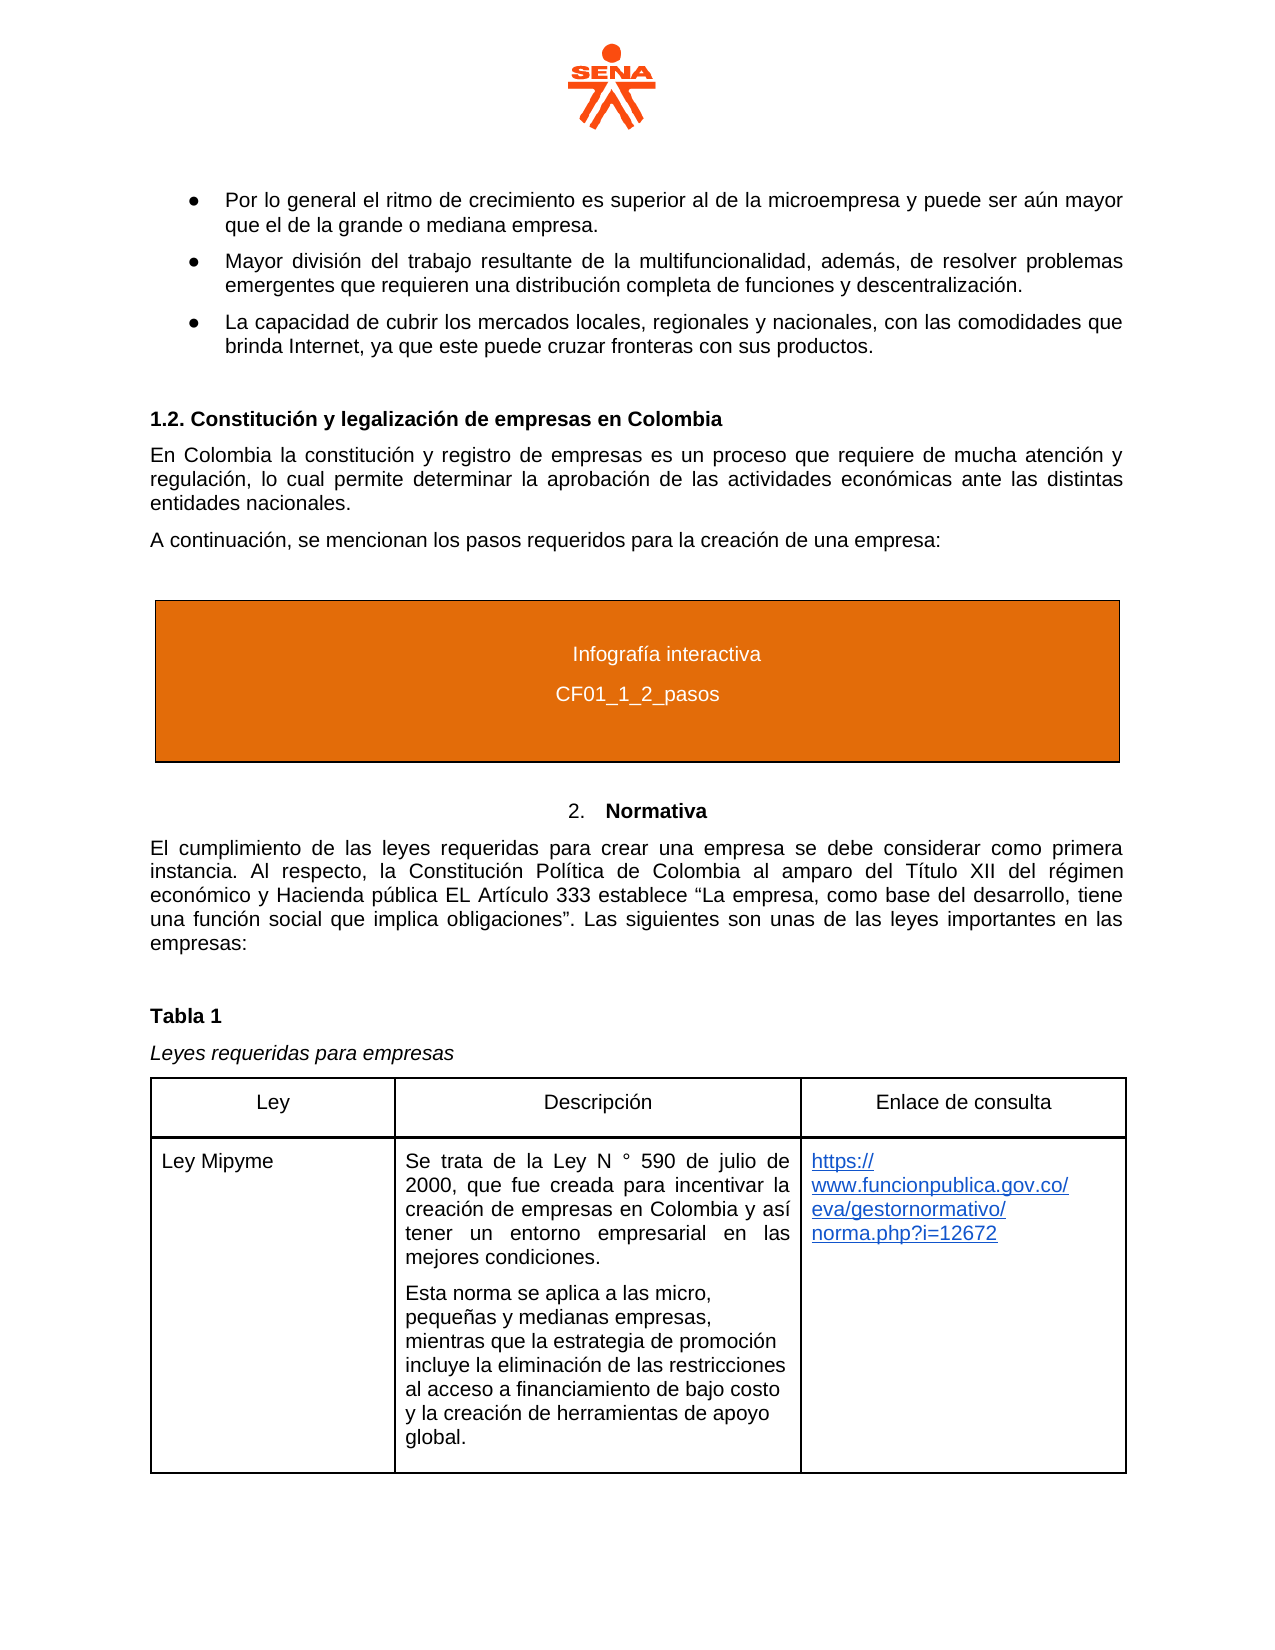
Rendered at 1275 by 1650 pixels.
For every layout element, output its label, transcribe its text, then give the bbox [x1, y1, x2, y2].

table_header Descripción [396, 1079, 800, 1136]
list Por lo general el ritmo de crecimiento es superior al de la microempresa y puede ser aún mayor que el de la grande o mediana empresa. [187, 186, 1125, 237]
list La capacidad de cubrir los mercados locales, regionales y nacionales, con las comodidades que brinda Internet, ya que este puede cruzar fronteras con sus productos. [187, 310, 1125, 358]
list Mayor división del trabajo resultante de la multifuncionalidad, además, de resolver problemas emergentes que requieren una distribución completa de funciones y descentralización. [187, 249, 1125, 297]
text En Colombia la constitución y registro de empresas es un proceso que requiere de mucha atención y regulación, lo cual permite determinar la aprobación de las actividades económicas ante las distintas entidades nacionales. [150, 443, 1125, 515]
table_cell Ley Mipyme [152, 1139, 394, 1472]
text A continuación, se mencionan los pasos requeridos para la creación de una empresa: [150, 527, 1125, 551]
text El cumplimiento de las leyes requeridas para crear una empresa se debe considerar como primera instancia. Al respecto, la Constitución Política de Colombia al amparo del Título XII del régimen económico y Hacienda pública EL Artículo 333 establece “La empresa, como base del desarrollo, tiene una función social que implica obligaciones”. Las siguientes son unas de las leyes importantes en las empresas: [150, 835, 1125, 955]
table_header Enlace de consulta [802, 1079, 1125, 1136]
text 1.2. Constitución y legalización de empresas en Colombia [150, 407, 1125, 431]
text Tabla 1 [150, 1004, 1125, 1028]
table_cell https://www.funcionpublica.gov.co/eva/gestornormativo/norma.php?i=12672 [802, 1139, 1125, 1472]
text Leyes requeridas para empresas [150, 1041, 1125, 1064]
picture [558, 40, 662, 134]
table_header Ley [152, 1079, 394, 1136]
list Normativa [150, 799, 1125, 823]
table_header Infografía interactiva CF01_1_2_pasos [156, 601, 1119, 761]
table_cell Se trata de la Ley N ° 590 de julio de 2000, que fue creada para incentivar la creación de empresas en Colombia y así tener un entorno empresarial en las mejores condiciones. Esta norma se aplica a las micro, pequeñas y medianas empresas, mientras que la estrategia de promoción incluye la eliminación de las restricciones al acceso a financiamiento de bajo costo y la creación de herramientas de apoyo global. [396, 1139, 800, 1472]
